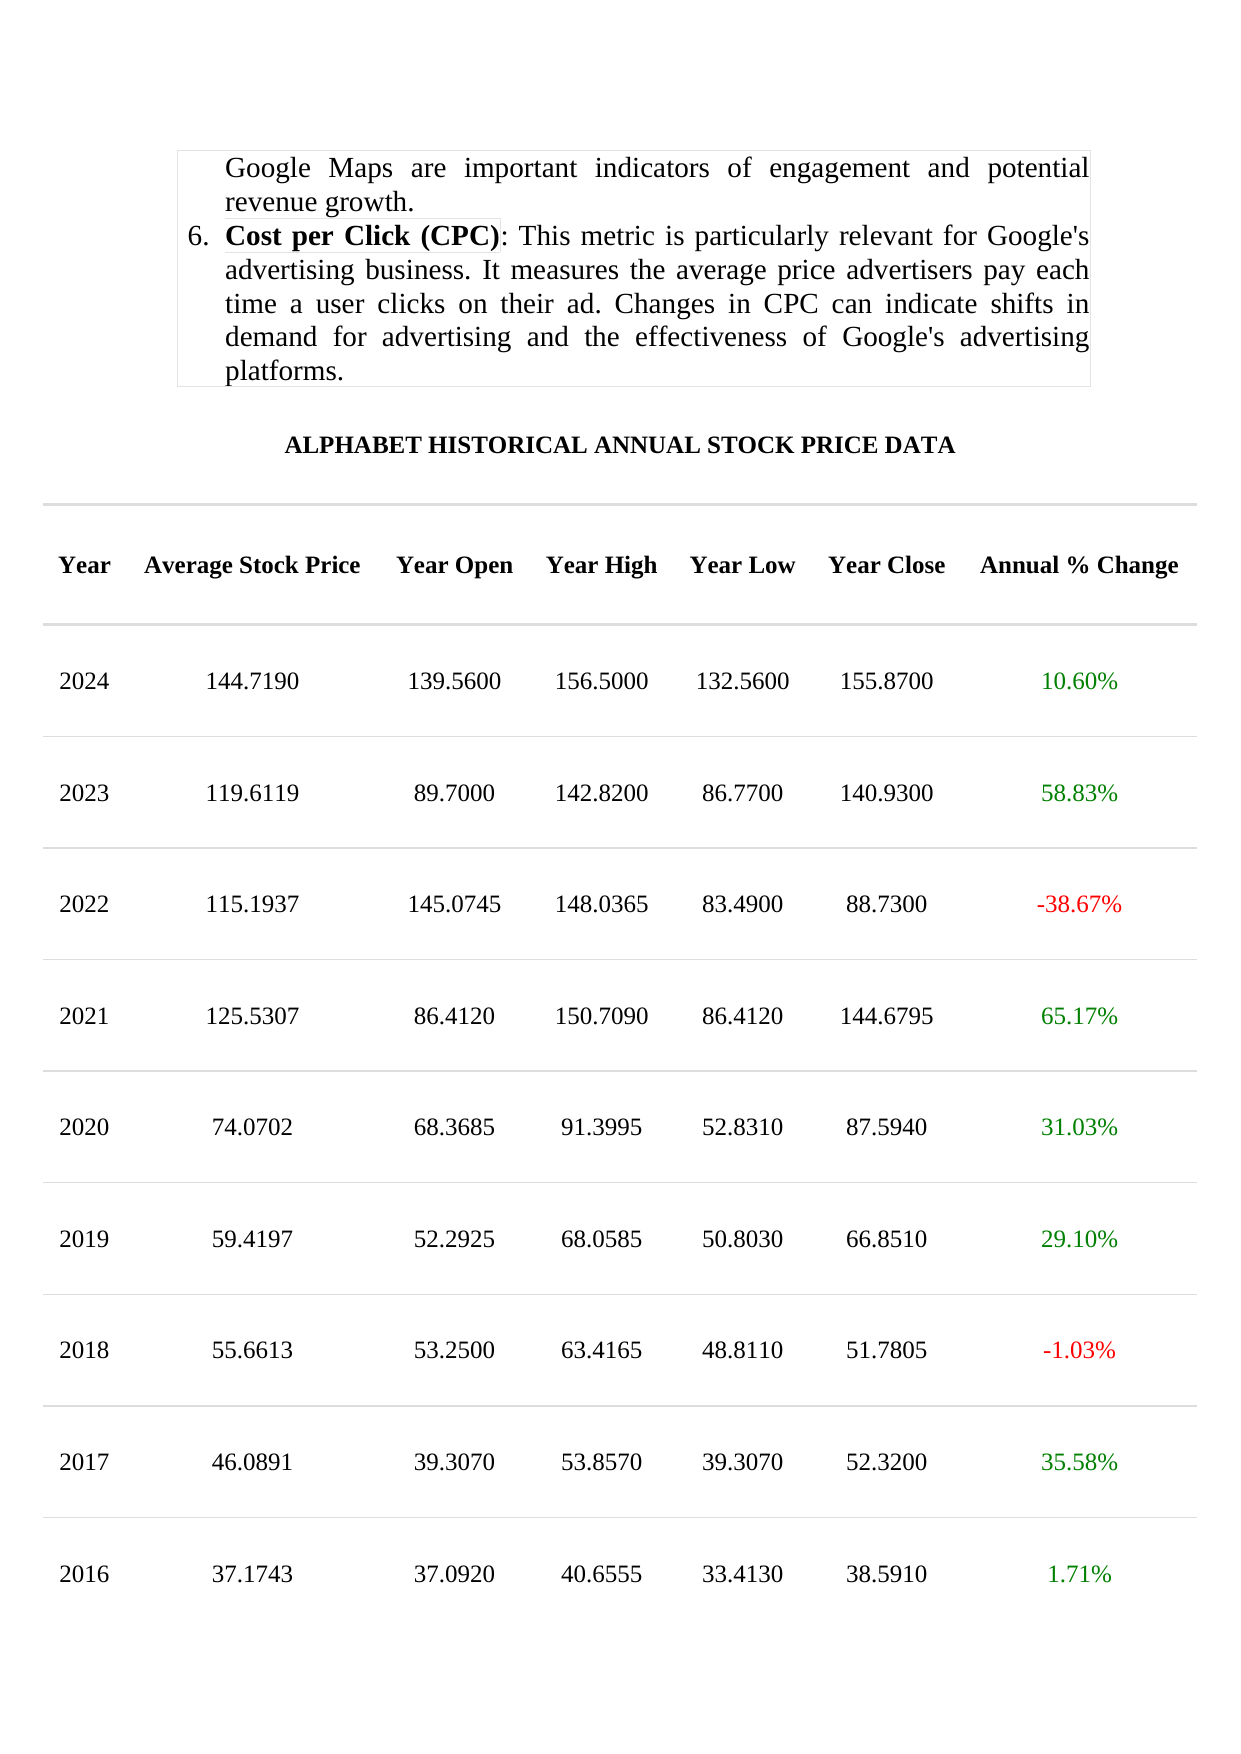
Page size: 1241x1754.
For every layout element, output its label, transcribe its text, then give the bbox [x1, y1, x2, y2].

table_cell 55.6613 [125, 1295, 379, 1405]
table_cell 156.5000 [529, 626, 673, 736]
table_cell Year High [529, 506, 673, 622]
table_cell 29.10% [961, 1183, 1197, 1293]
table_cell 52.2925 [379, 1183, 529, 1293]
table_cell 51.7805 [811, 1295, 961, 1405]
table_cell 63.4165 [529, 1295, 673, 1405]
table_cell 74.0702 [125, 1072, 379, 1182]
list Cost per Click (CPC): This metric is particularly relevant for Google's advertising business. It measures the average price advertisers pay each time a user clicks on their ad. Changes in CPC can indicate shifts in demand for advertising and the effectiveness of Google's advertising platforms. [178, 217, 1090, 386]
table_cell 52.3200 [811, 1407, 961, 1517]
table_cell 52.8310 [673, 1072, 811, 1182]
table_cell 37.0920 [379, 1518, 529, 1597]
table_cell 38.5910 [811, 1518, 961, 1597]
table_cell 139.5600 [379, 626, 529, 736]
table_cell 53.8570 [529, 1407, 673, 1517]
table_cell Annual % Change [961, 506, 1197, 622]
table_cell Average Stock Price [125, 506, 379, 622]
table_cell 33.4130 [673, 1518, 811, 1597]
table_cell 59.4197 [125, 1183, 379, 1293]
table_cell 91.3995 [529, 1072, 673, 1182]
table_cell 140.9300 [811, 737, 961, 847]
table_cell 2024 [43, 626, 125, 736]
table_cell 150.7090 [529, 960, 673, 1070]
table_cell -1.03% [961, 1295, 1197, 1405]
table_cell 86.4120 [379, 960, 529, 1070]
table_cell 2019 [43, 1183, 125, 1293]
table_cell 2016 [43, 1518, 125, 1597]
table_cell 148.0365 [529, 849, 673, 959]
table_cell Year Low [673, 506, 811, 622]
table_cell 39.3070 [673, 1407, 811, 1517]
table_cell -38.67% [961, 849, 1197, 959]
table_cell 65.17% [961, 960, 1197, 1070]
table_cell Year [43, 506, 125, 622]
table_cell 125.5307 [125, 960, 379, 1070]
table_cell 2022 [43, 849, 125, 959]
table_cell 2021 [43, 960, 125, 1070]
table_cell 2017 [43, 1407, 125, 1517]
table_cell 86.7700 [673, 737, 811, 847]
table_cell Year Open [379, 506, 529, 622]
table_cell 10.60% [961, 626, 1197, 736]
table_header ALPHABET HISTORICAL ANNUAL STOCK PRICE DATA [43, 387, 1197, 503]
table_cell 40.6555 [529, 1518, 673, 1597]
table_cell 155.8700 [811, 626, 961, 736]
table_cell 83.4900 [673, 849, 811, 959]
table_cell 39.3070 [379, 1407, 529, 1517]
table_cell 144.7190 [125, 626, 379, 736]
table_cell 144.6795 [811, 960, 961, 1070]
table_cell 68.3685 [379, 1072, 529, 1182]
table_cell 53.2500 [379, 1295, 529, 1405]
table_cell 2023 [43, 737, 125, 847]
table_cell 50.8030 [673, 1183, 811, 1293]
table_cell 132.5600 [673, 626, 811, 736]
table_cell 46.0891 [125, 1407, 379, 1517]
table_cell 88.7300 [811, 849, 961, 959]
table_cell 115.1937 [125, 849, 379, 959]
table_cell 31.03% [961, 1072, 1197, 1182]
table_cell 87.5940 [811, 1072, 961, 1182]
table_cell 1.71% [961, 1518, 1197, 1597]
table_cell 145.0745 [379, 849, 529, 959]
table_cell 142.8200 [529, 737, 673, 847]
table_cell 66.8510 [811, 1183, 961, 1293]
table_cell 48.8110 [673, 1295, 811, 1405]
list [178, 151, 1090, 217]
table_cell 86.4120 [673, 960, 811, 1070]
table_cell 119.6119 [125, 737, 379, 847]
table_cell Year Close [811, 506, 961, 622]
table_cell 35.58% [961, 1407, 1197, 1517]
table_cell 68.0585 [529, 1183, 673, 1293]
table_cell 2020 [43, 1072, 125, 1182]
table_cell 37.1743 [125, 1518, 379, 1597]
table_cell 2018 [43, 1295, 125, 1405]
table_cell 89.7000 [379, 737, 529, 847]
table_cell 58.83% [961, 737, 1197, 847]
